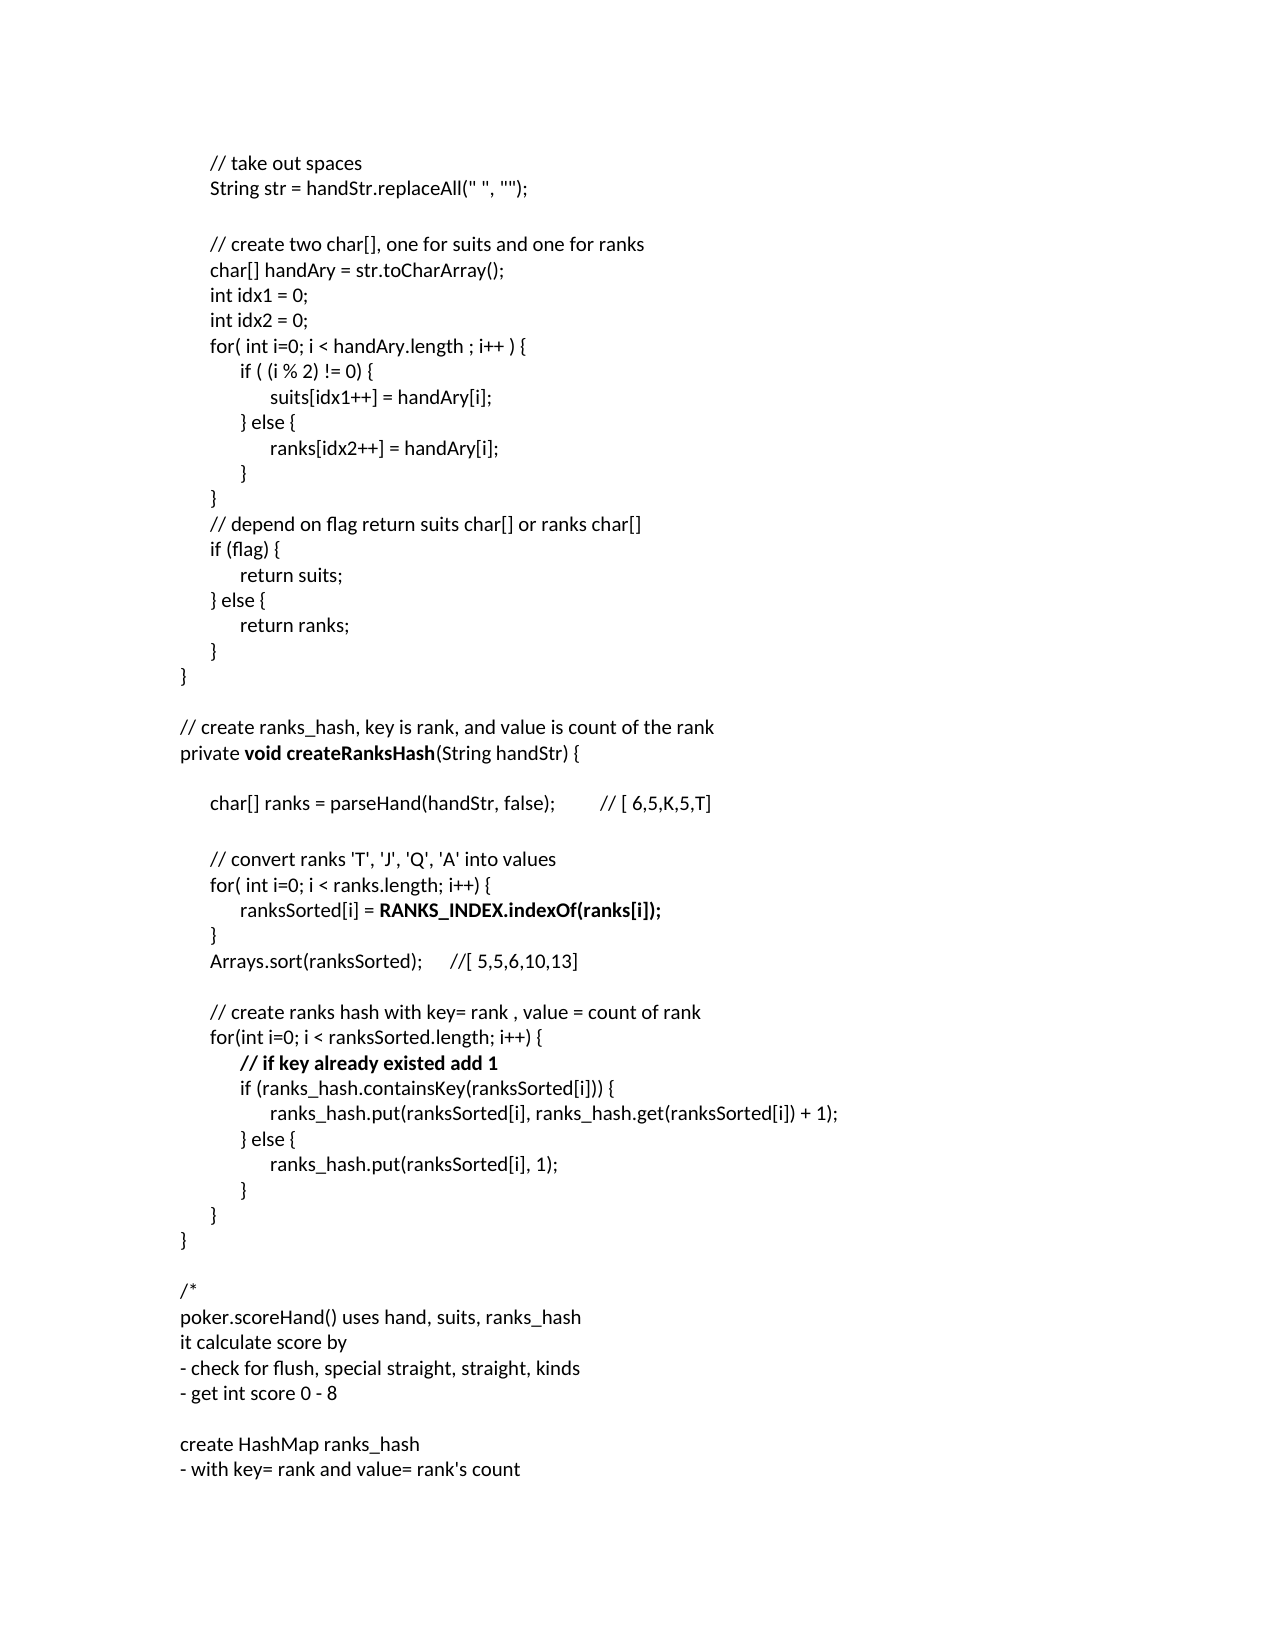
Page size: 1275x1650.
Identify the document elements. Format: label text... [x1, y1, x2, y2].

text // if key already existed add 1 [150, 1050, 1125, 1075]
text } [150, 663, 1125, 689]
text // convert ranks 'T', 'J', 'Q', 'A' into values [150, 846, 1125, 872]
text } else { [150, 1126, 1125, 1151]
text int idx1 = 0; [150, 282, 1125, 308]
text } else { [150, 587, 1125, 613]
text } [150, 923, 1125, 948]
text Arrays.sort(ranksSorted); //[ 5,5,6,10,13] [150, 948, 1125, 973]
text if (flag) { [150, 536, 1125, 562]
text - with key= rank and value= rank's count [150, 1456, 1125, 1482]
text String str = handStr.replaceAll(" ", ""); [150, 175, 1125, 201]
text suits[idx1++] = handAry[i]; [150, 384, 1125, 409]
text // take out spaces [150, 150, 1125, 175]
text return ranks; [150, 613, 1125, 638]
text // create two char[], one for suits and one for ranks [150, 231, 1125, 257]
text // depend on flag return suits char[] or ranks char[] [150, 511, 1125, 536]
text // create ranks hash with key= rank , value = count of rank [150, 999, 1125, 1024]
text } [150, 1177, 1125, 1202]
text return suits; [150, 562, 1125, 587]
text char[] ranks = parseHand(handStr, false); // [ 6,5,K,5,T] [150, 791, 1125, 816]
text - get int score 0 - 8 [150, 1380, 1125, 1406]
text // create ranks_hash, key is rank, and value is count of the rank [150, 714, 1125, 740]
text } [150, 1202, 1125, 1228]
text private void createRanksHash(String handStr) { [150, 740, 1125, 765]
text poker.scoreHand() uses hand, suits, ranks_hash [150, 1304, 1125, 1329]
text int idx2 = 0; [150, 308, 1125, 333]
text for( int i=0; i < ranks.length; i++) { [150, 872, 1125, 897]
text ranks[idx2++] = handAry[i]; [150, 435, 1125, 460]
text } [150, 460, 1125, 486]
text } else { [150, 409, 1125, 435]
text } [150, 638, 1125, 663]
text } [150, 1228, 1125, 1253]
text } [150, 486, 1125, 511]
text it calculate score by [150, 1329, 1125, 1355]
text /* [150, 1278, 1125, 1304]
text - check for flush, special straight, straight, kinds [150, 1355, 1125, 1380]
text if ( (i % 2) != 0) { [150, 358, 1125, 384]
text create HashMap ranks_hash [150, 1431, 1125, 1456]
text ranksSorted[i] = RANKS_INDEX.indexOf(ranks[i]); [150, 897, 1125, 923]
text ranks_hash.put(ranksSorted[i], ranks_hash.get(ranksSorted[i]) + 1); [150, 1101, 1125, 1126]
text if (ranks_hash.containsKey(ranksSorted[i])) { [150, 1075, 1125, 1101]
text ranks_hash.put(ranksSorted[i], 1); [150, 1151, 1125, 1177]
text char[] handAry = str.toCharArray(); [150, 257, 1125, 282]
text for( int i=0; i < handAry.length ; i++ ) { [150, 333, 1125, 358]
text for(int i=0; i < ranksSorted.length; i++) { [150, 1024, 1125, 1050]
